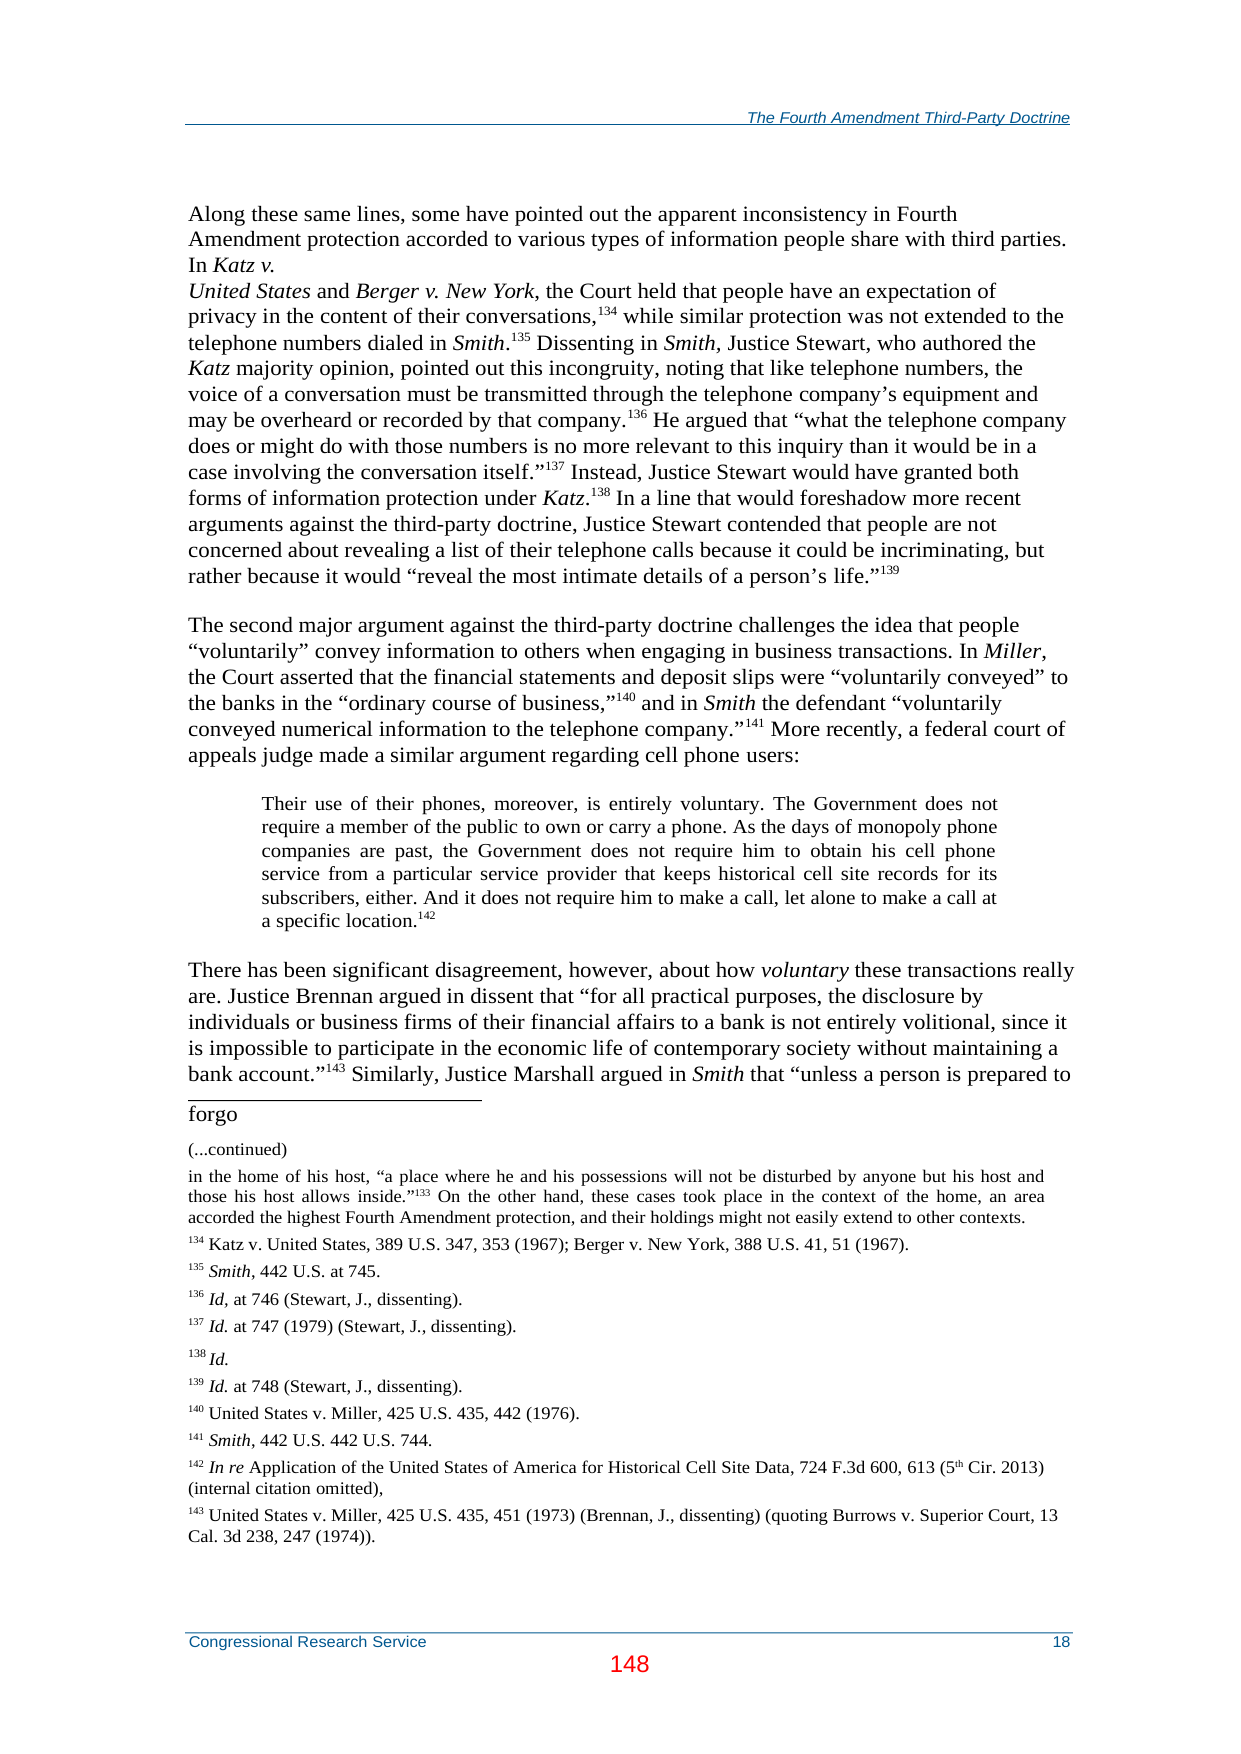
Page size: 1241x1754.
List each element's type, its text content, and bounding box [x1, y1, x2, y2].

text 136 Id, at 746 (Stewart, J., dissenting). [188, 1288, 1161, 1309]
text 134 Katz v. United States, 389 U.S. 347, 353 (1967); Berger v. New York, 388 U.S. 41, 51 (1967). [188, 1234, 1161, 1254]
text Their use of their phones, moreover, is entirely voluntary. The Government does not require a member of the public to own or carry a phone. As the days of monopoly phone companies are past, the Government does not require him to obtain his cell phone service from a particular service provider that keeps historical cell site records for its subscribers, either. And it does not require him to make a call, let alone to make a call at a specific location.142 [261, 792, 998, 932]
text 138 Id. [188, 1341, 1161, 1369]
text 139 Id. at 748 (Stewart, J., dissenting). [188, 1376, 1161, 1396]
text The second major argument against the third-party doctrine challenges the idea that people “voluntarily” convey information to others when engaging in business transactions. In Miller, the Court asserted that the financial statements and deposit slips were “voluntarily conveyed” to the banks in the “ordinary course of business,”140 and in Smith the defendant “voluntarily conveyed numerical information to the telephone company.”141 More recently, a federal court of appeals judge made a similar argument regarding cell phone users: [188, 612, 1070, 767]
text (...continued) [188, 1138, 1161, 1159]
text The Fourth Amendment Third-Party Doctrine [185, 109, 1161, 127]
text 141 Smith, 442 U.S. 442 U.S. 744. [188, 1430, 1161, 1451]
text Along these same lines, some have pointed out the apparent inconsistency in Fourth Amendment protection accorded to various types of information people share with third parties. In Katz v. [188, 201, 1070, 277]
text Congressional Research Service 18 [112, 1628, 1146, 1651]
text United States and Berger v. New York, the Court held that people have an expectation of privacy in the content of their conversations,134 while similar protection was not extended to the telephone numbers dialed in Smith.135 Dissenting in Smith, Justice Stewart, who authored the Katz majority opinion, pointed out this incongruity, noting that like telephone numbers, the voice of a conversation must be transmitted through the telephone company’s equipment and may be overheard or recorded by that company.136 He argued that “what the telephone company does or might do with those numbers is no more relevant to this inquiry than it would be in a case involving the conversation itself.”137 Instead, Justice Stewart would have granted both forms of information protection under Katz.138 In a line that would foreshadow more recent arguments against the third-party doctrine, Justice Stewart contended that people are not concerned about revealing a list of their telephone calls because it could be incriminating, but rather because it would “reveal the most intimate details of a person’s life.”139 [188, 278, 1069, 588]
text 137 Id. at 747 (1979) (Stewart, J., dissenting). [188, 1316, 1161, 1336]
text 135 Smith, 442 U.S. at 745. [188, 1261, 1161, 1282]
text There has been significant disagreement, however, about how voluntary these transactions really are. Justice Brennan argued in dissent that “for all practical purposes, the disclosure by individuals or business firms of their financial affairs to a bank is not entirely volitional, since it is impossible to participate in the economic life of contemporary society without maintaining a bank account.”143 Similarly, Justice Marshall argued in Smith that “unless a person is prepared to forgo [188, 957, 1078, 1126]
text 142 In re Application of the United States of America for Historical Cell Site Data, 724 F.3d 600, 613 (5th Cir. 2013) (internal citation omitted), [188, 1457, 1044, 1498]
text 140 United States v. Miller, 425 U.S. 435, 442 (1976). [188, 1403, 1161, 1423]
text 148 [131, 1651, 1128, 1678]
text in the home of his host, “a place where he and his possessions will not be disturbed by anyone but his host and those his host allows inside.”133 On the other hand, these cases took place in the context of the home, an area accorded the highest Fourth Amendment protection, and their holdings might not easily extend to other contexts. [188, 1166, 1046, 1227]
text 143 United States v. Miller, 425 U.S. 435, 451 (1973) (Brennan, J., dissenting) (quoting Burrows v. Superior Court, 13 [188, 1505, 1161, 1525]
text Cal. 3d 238, 247 (1974)). [188, 1526, 1161, 1547]
